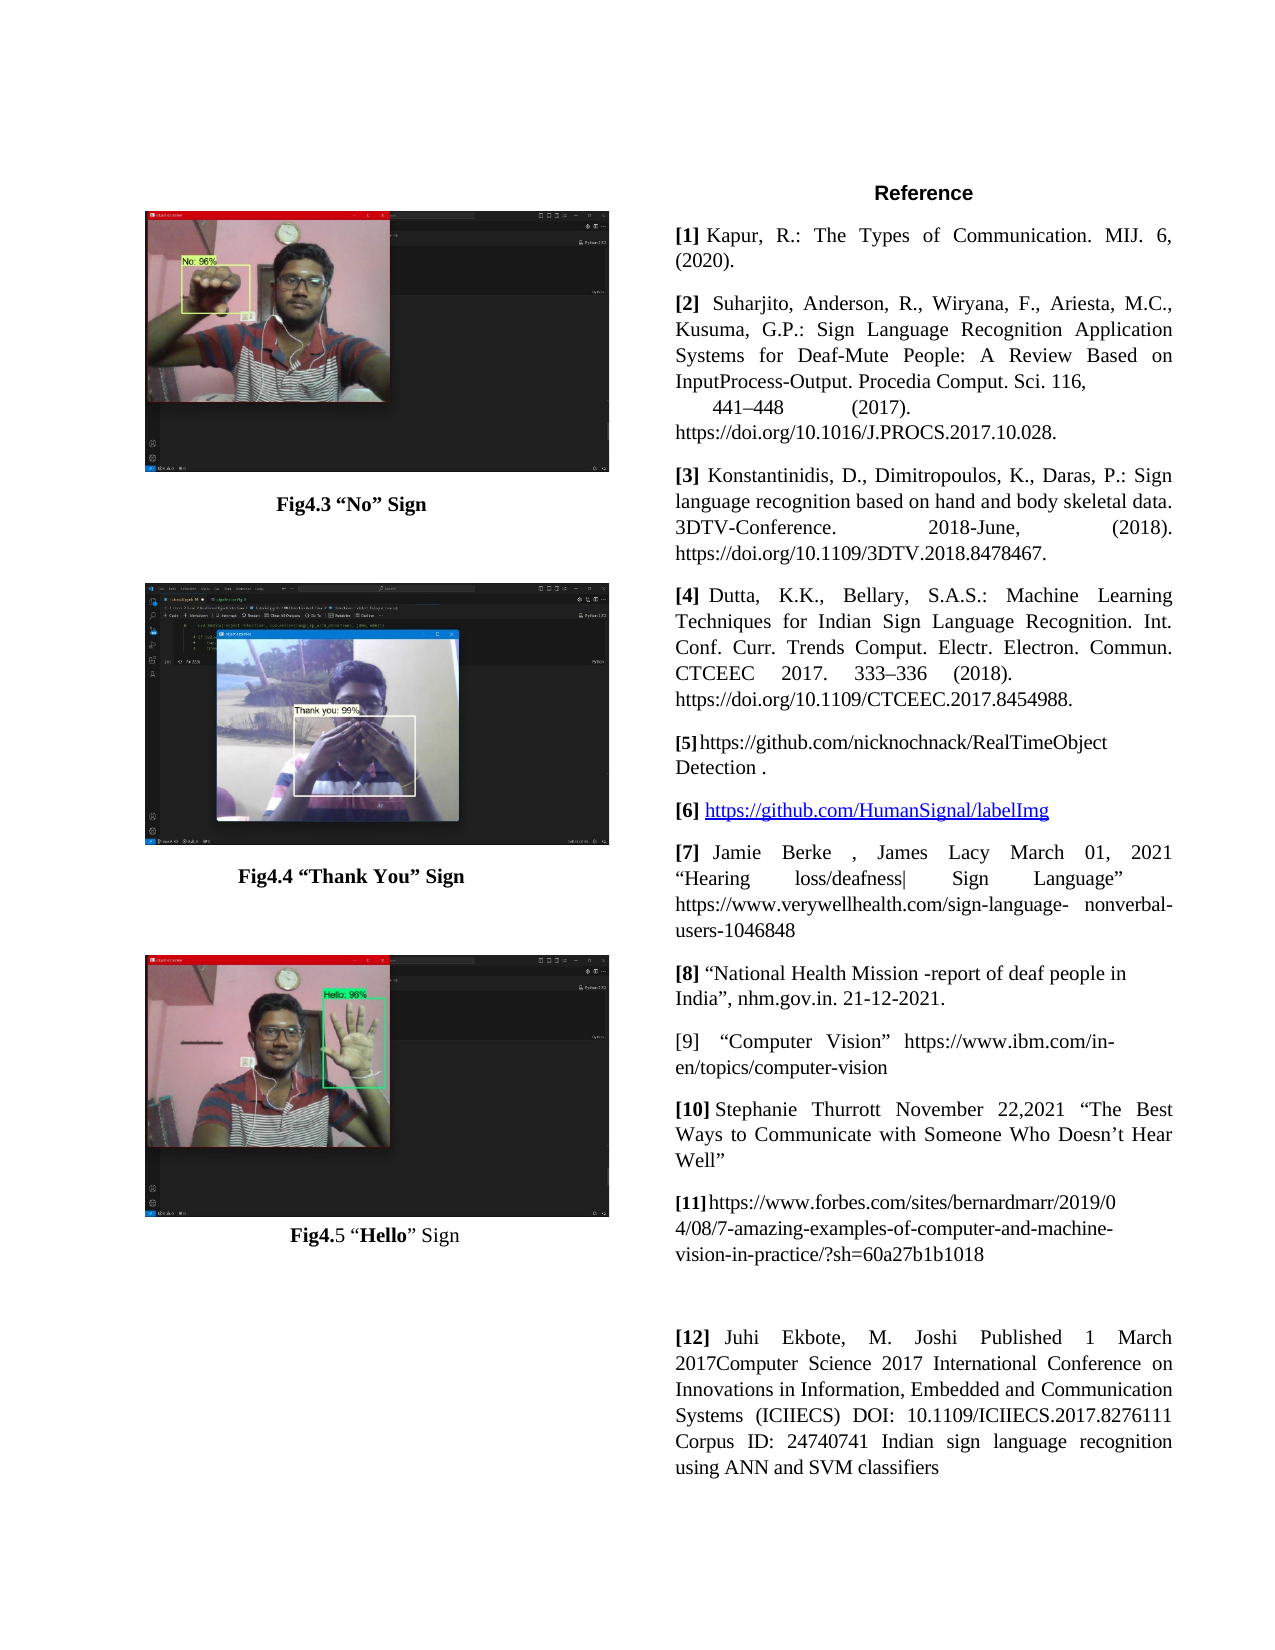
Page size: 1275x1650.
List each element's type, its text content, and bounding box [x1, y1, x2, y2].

text https://doi.org/10.1016/J.PROCS.2017.10.028. [675, 421, 1177, 444]
text Fig4.3 “No” Sign [139, 492, 563, 516]
text https://doi.org/10.1109/CTCEEC.2017.8454988. [675, 687, 1177, 711]
list Juhi Ekbote, M. Joshi Published 1 March 2017Computer Science 2017 International Conference on Innovations in Information, Embedded and Communication Systems (ICIIECS) DOI: 10.1109/ICIIECS.2017.8276111 Corpus ID: 24740741 Indian sign language recognition using ANN and SVM classifiers [675, 1325, 1172, 1479]
subtitle Reference [670, 181, 1177, 204]
list “National Health Mission -report of deaf people in India”, nhm.gov.in. 21-12-2021. [675, 961, 1173, 1010]
picture [145, 583, 610, 845]
list Kapur, R.: The Types of Communication. MIJ. 6, (2020). [675, 223, 1172, 272]
list https://github.com/HumanSignal/labelImg [675, 798, 1177, 822]
list Dutta, K.K., Bellary, S.A.S.: Machine Learning Techniques for Indian Sign Language Recognition. Int. Conf. Curr. Trends Comput. Electr. Electron. Commun. CTCEEC 2017. 333–336 (2018). [675, 583, 1173, 685]
list Konstantinidis, D., Dimitropoulos, K., Daras, P.: Sign language recognition based on hand and body skeletal data. 3DTV-Conference. 2018-June, (2018). https://doi.org/10.1109/3DTV.2018.8478467. [675, 463, 1173, 565]
list https://www.forbes.com/sites/bernardmarr/2019/0 4/08/7-amazing-examples-of-computer-and-machine- vision-in-practice/?sh=60a27b1b1018 [675, 1190, 1171, 1266]
list Jamie Berke , James Lacy March 01, 2021 “Hearing loss/deafness| Sign Language” https://www.verywellhealth.com/sign-language- nonverbal-users-1046848 [675, 840, 1173, 942]
list Suharjito, Anderson, R., Wiryana, F., Ariesta, M.C., Kusuma, G.P.: Sign Language Recognition Application Systems for Deaf-Mute People: A Review Based on InputProcess-Output. Procedia Comput. Sci. 116, 441–448 (2017). [675, 291, 1173, 419]
picture [145, 211, 610, 472]
text Fig4.4 “Thank You” Sign [140, 864, 563, 888]
picture [145, 955, 610, 1217]
subtitle Fig4.5 “Hello” Sign [145, 1223, 604, 1247]
list “Computer Vision” https://www.ibm.com/in- en/topics/computer-vision [675, 1029, 1173, 1079]
list Stephanie Thurrott November 22,2021 “The Best Ways to Communicate with Someone Who Doesn’t Hear Well” [675, 1097, 1173, 1172]
list https://github.com/nicknochnack/RealTimeObject Detection . [675, 730, 1163, 779]
